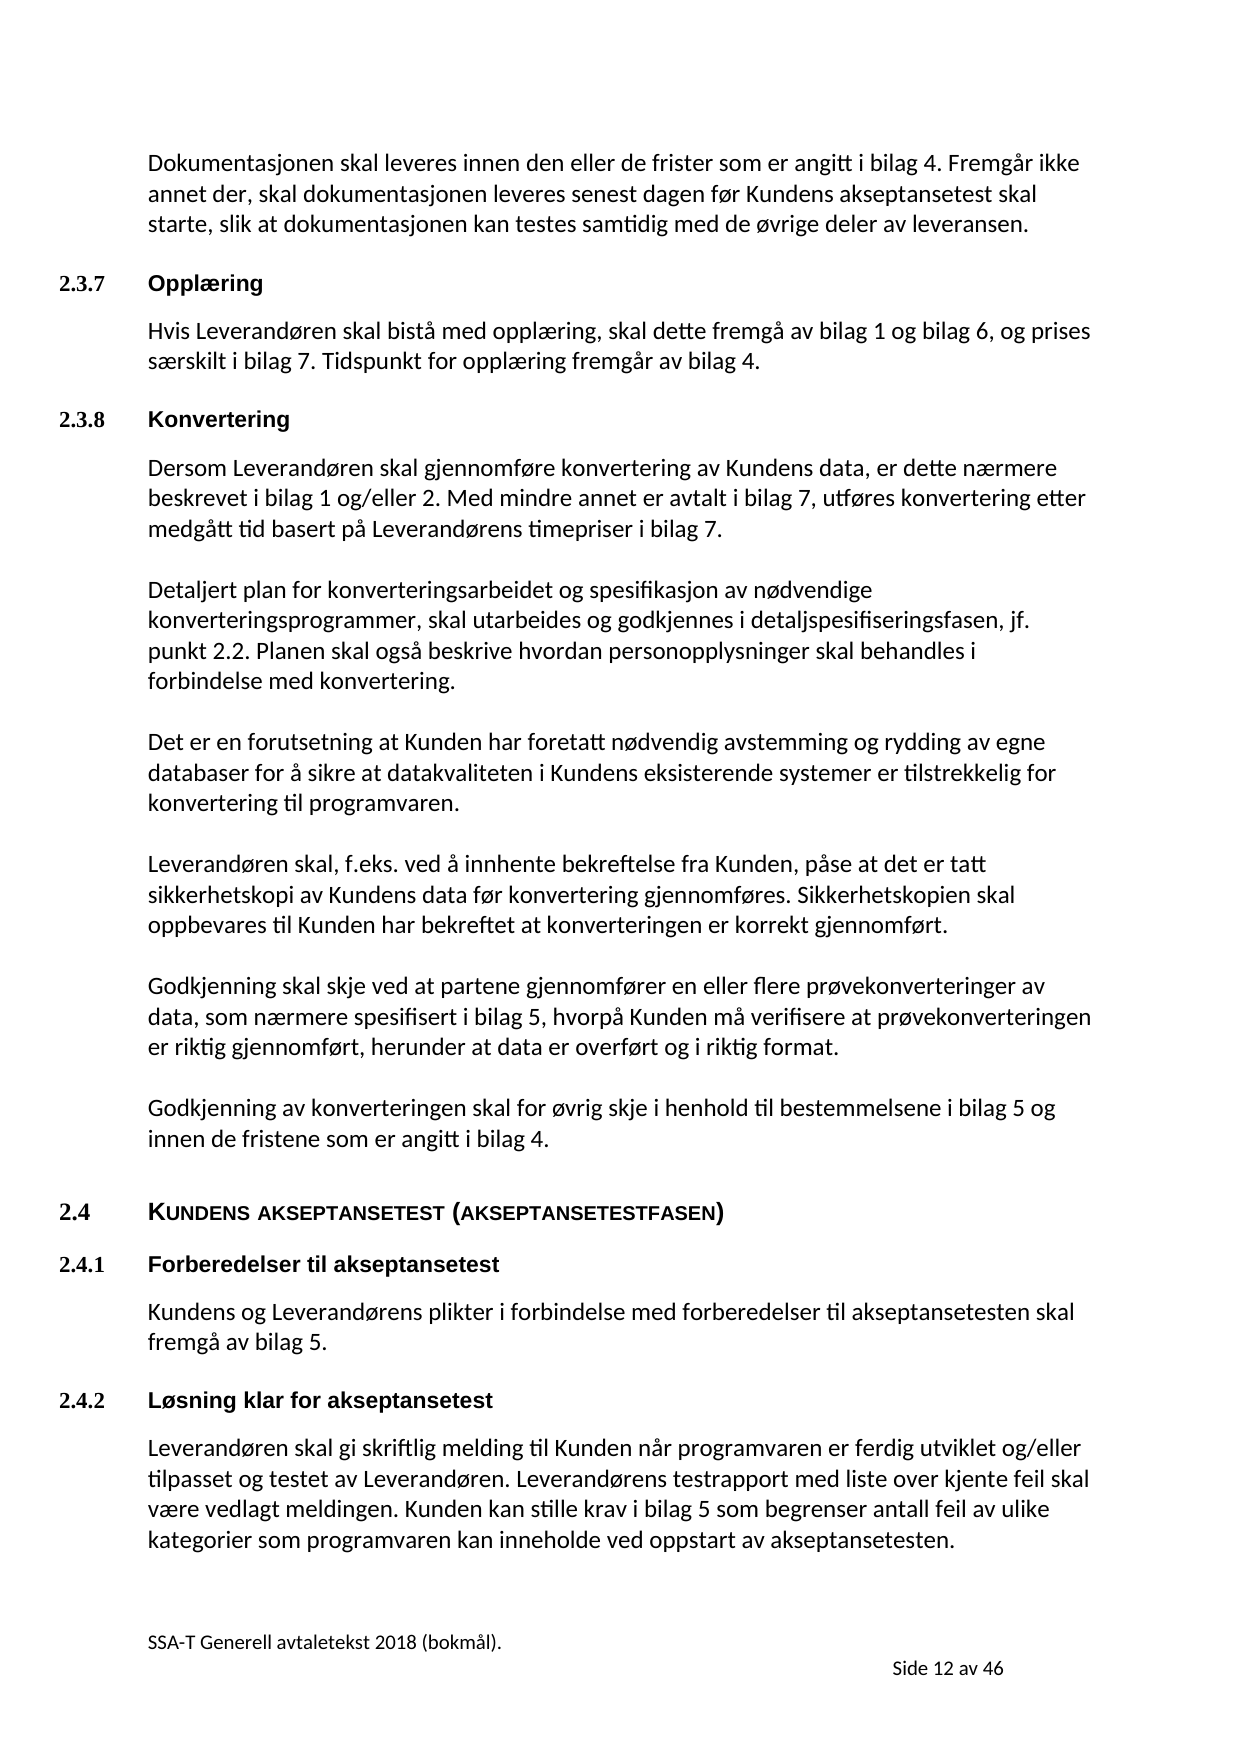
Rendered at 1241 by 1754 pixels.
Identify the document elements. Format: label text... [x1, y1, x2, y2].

text Dersom Leverandøren skal gjennomføre konvertering av Kundens data, er dette nærmere beskrevet i bilag 1 og/eller 2. Med mindre annet er avtalt i bilag 7, utføres konvertering etter medgått tid basert på Leverandørens timepriser i bilag 7. [148, 452, 1093, 543]
subtitle Opplæring [59, 270, 1093, 296]
text Kundens og Leverandørens plikter i forbindelse med forberedelser til akseptansetesten skal fremgå av bilag 5. [148, 1296, 1093, 1357]
subtitle Forberedelser til akseptansetest [59, 1251, 1093, 1277]
text Detaljert plan for konverteringsarbeidet og spesifikasjon av nødvendige konverteringsprogrammer, skal utarbeides og godkjennes i detaljspesifiseringsfasen, jf. punkt 2.2. Planen skal også beskrive hvordan personopplysninger skal behandles i forbindelse med konvertering. [148, 574, 1093, 696]
text Leverandøren skal, f.eks. ved å innhente bekreftelse fra Kunden, påse at det er tatt sikkerhetskopi av Kundens data før konvertering gjennomføres. Sikkerhetskopien skal oppbevares til Kunden har bekreftet at konverteringen er korrekt gjennomført. [148, 848, 1093, 940]
subtitle Konvertering [59, 406, 1093, 433]
subtitle Kundens akseptansetest (akseptansetestfasen) [59, 1197, 1093, 1226]
text Leverandøren skal gi skriftlig melding til Kunden når programvaren er ferdig utviklet og/eller tilpasset og testet av Leverandøren. Leverandørens testrapport med liste over kjente feil skal være vedlagt meldingen. Kunden kan stille krav i bilag 5 som begrenser antall feil av ulike kategorier som programvaren kan inneholde ved oppstart av akseptansetesten. [148, 1432, 1093, 1554]
text Godkjenning skal skje ved at partene gjennomfører en eller flere prøvekonverteringer av data, som nærmere spesifisert i bilag 5, hvorpå Kunden må verifisere at prøvekonverteringen er riktig gjennomført, herunder at data er overført og i riktig format. [148, 971, 1093, 1062]
text Hvis Leverandøren skal bistå med opplæring, skal dette fremgå av bilag 1 og bilag 6, og prises særskilt i bilag 7. Tidspunkt for opplæring fremgår av bilag 4. [148, 315, 1093, 376]
text Godkjenning av konverteringen skal for øvrig skje i henhold til bestemmelsene i bilag 5 og innen de fristene som er angitt i bilag 4. [148, 1093, 1093, 1154]
text Det er en forutsetning at Kunden har foretatt nødvendig avstemming og rydding av egne databaser for å sikre at datakvaliteten i Kundens eksisterende systemer er tilstrekkelig for konvertering til programvaren. [148, 726, 1093, 818]
text Dokumentasjonen skal leveres innen den eller de frister som er angitt i bilag 4. Fremgår ikke annet der, skal dokumentasjonen leveres senest dagen før Kundens akseptansetest skal starte, slik at dokumentasjonen kan testes samtidig med de øvrige deler av leveransen. [148, 148, 1093, 239]
subtitle Løsning klar for akseptansetest [59, 1387, 1093, 1414]
